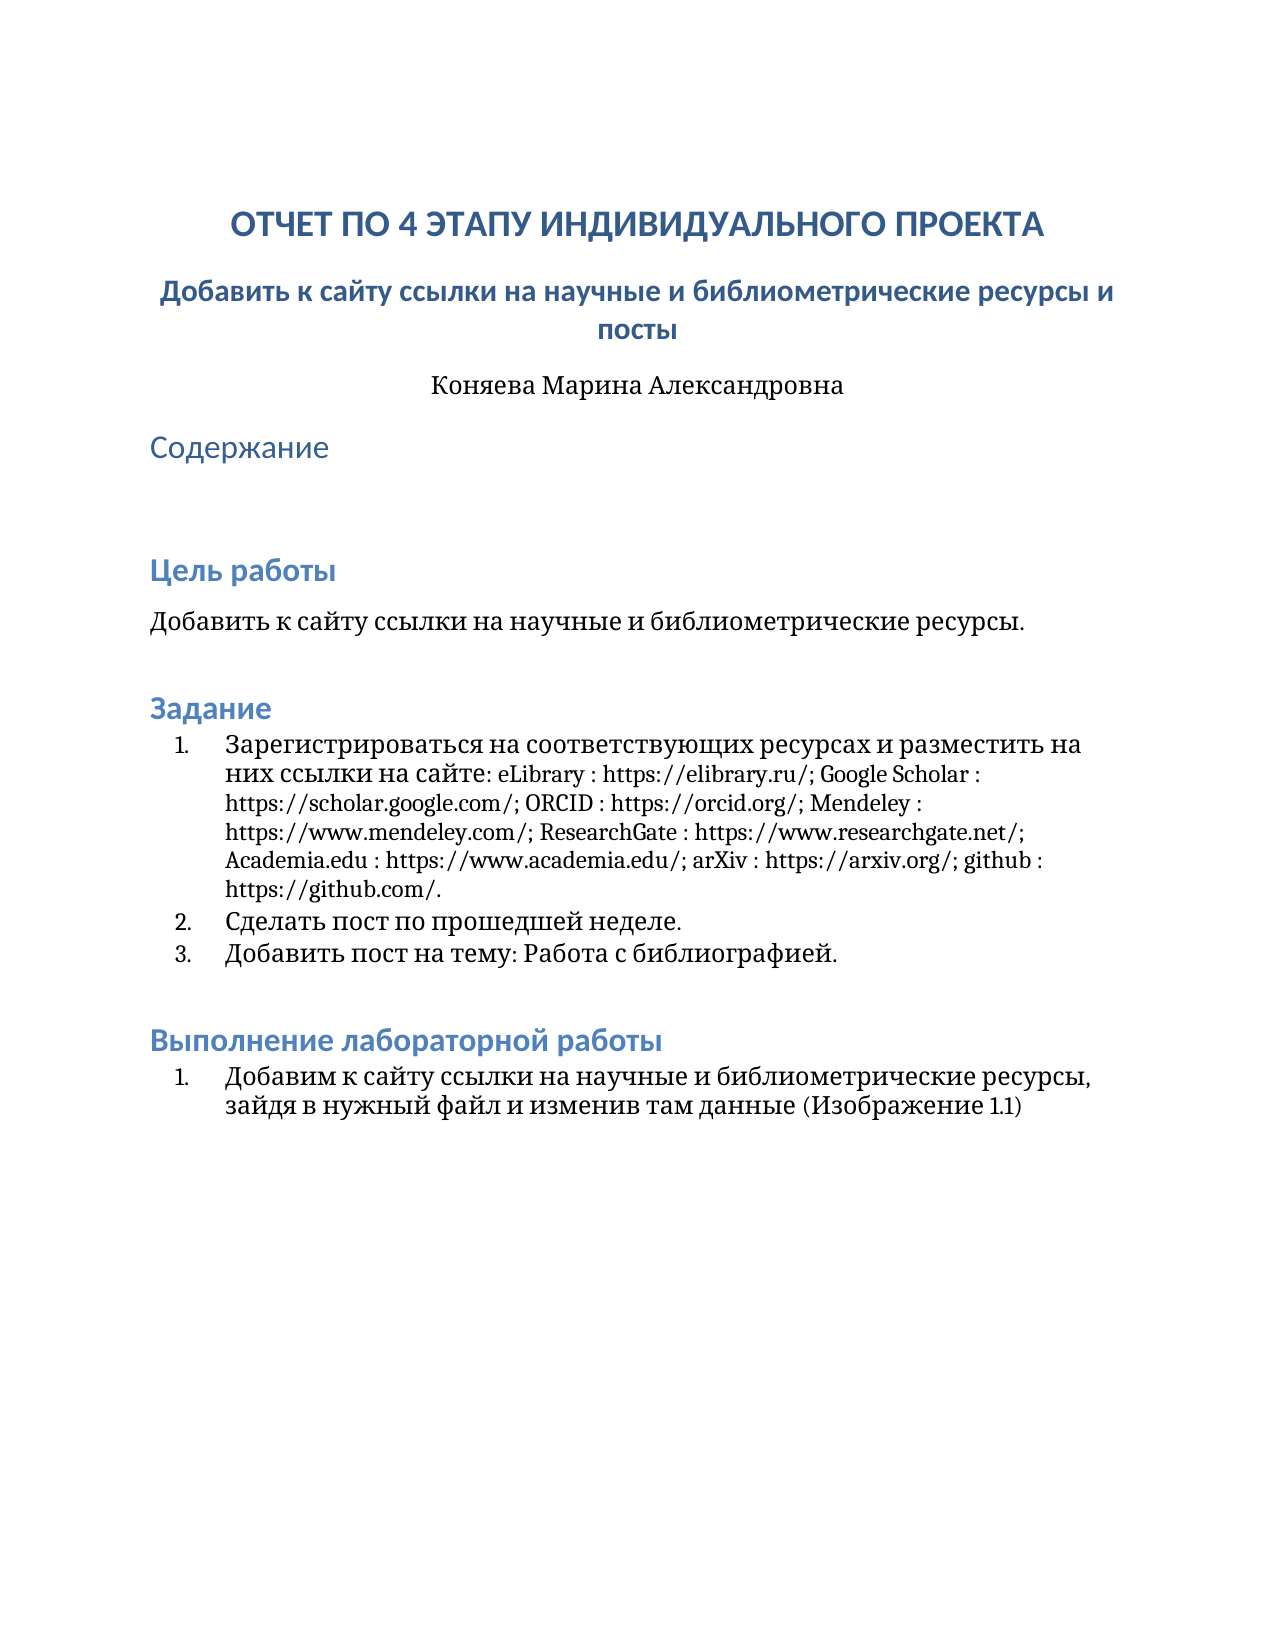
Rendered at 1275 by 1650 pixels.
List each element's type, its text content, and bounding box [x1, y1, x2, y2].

list Сделать пост по прошедшей неделе. [175, 907, 1125, 936]
subtitle Задание [150, 687, 1125, 727]
text Коняева Марина Александровна [150, 372, 1125, 401]
list Добавим к сайту ссылки на научные и библиометрические ресурсы, зайдя в нужный файл и изменив там данные (Изображение 1.1) [175, 1063, 1125, 1121]
subtitle Добавить к сайту ссылки на научные и библиометрические ресурсы и посты [150, 271, 1125, 347]
list Добавить пост на тему: Работа с библиографией. [175, 940, 1125, 969]
text Добавить к сайту ссылки на научные и библиометрические ресурсы. [150, 608, 1125, 637]
subtitle Цель работы [150, 548, 1125, 589]
subtitle Выполнение лабораторной работы [150, 1019, 1125, 1059]
title ОТЧЕТ ПО 4 ЭТАПУ ИНДИВИДУАЛЬНОГО ПРОЕКТА [150, 200, 1125, 246]
list Зарегистрироваться на соответствующих ресурсах и разместить на них ссылки на сайте: eLibrary : https://elibrary.ru/; Google Scholar : https://scholar.google.com/; ORCID : https://orcid.org/; Mendeley : https://www.mendeley.com/; ResearchGate : https://www.researchgate.net/; Academia.edu : https://www.academia.edu/; arXiv : https://arxiv.org/; github : https://github.com/. [175, 731, 1125, 904]
